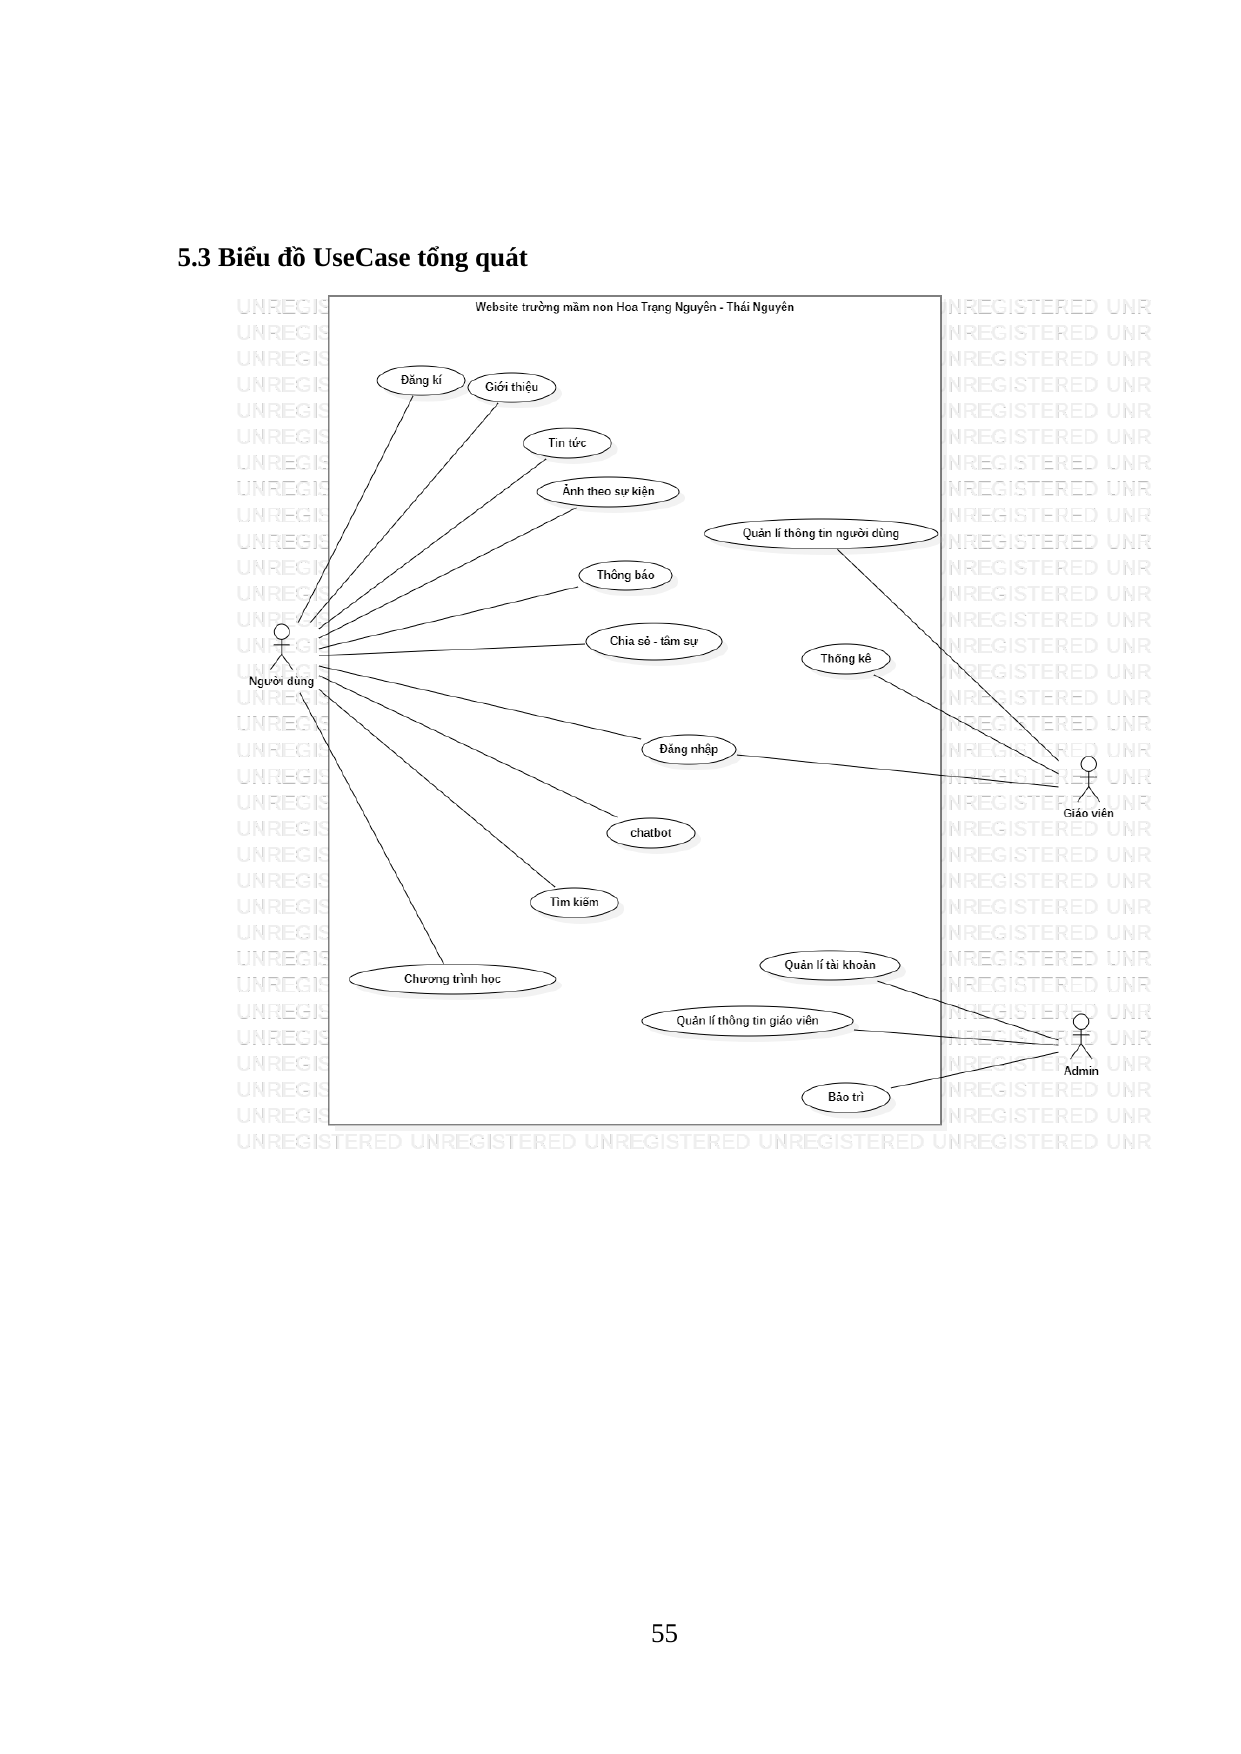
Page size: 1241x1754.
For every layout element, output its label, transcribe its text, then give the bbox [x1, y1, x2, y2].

picture [236, 287, 1152, 1159]
subtitle Biểu đồ UseCase tổng quát [177, 241, 1092, 272]
